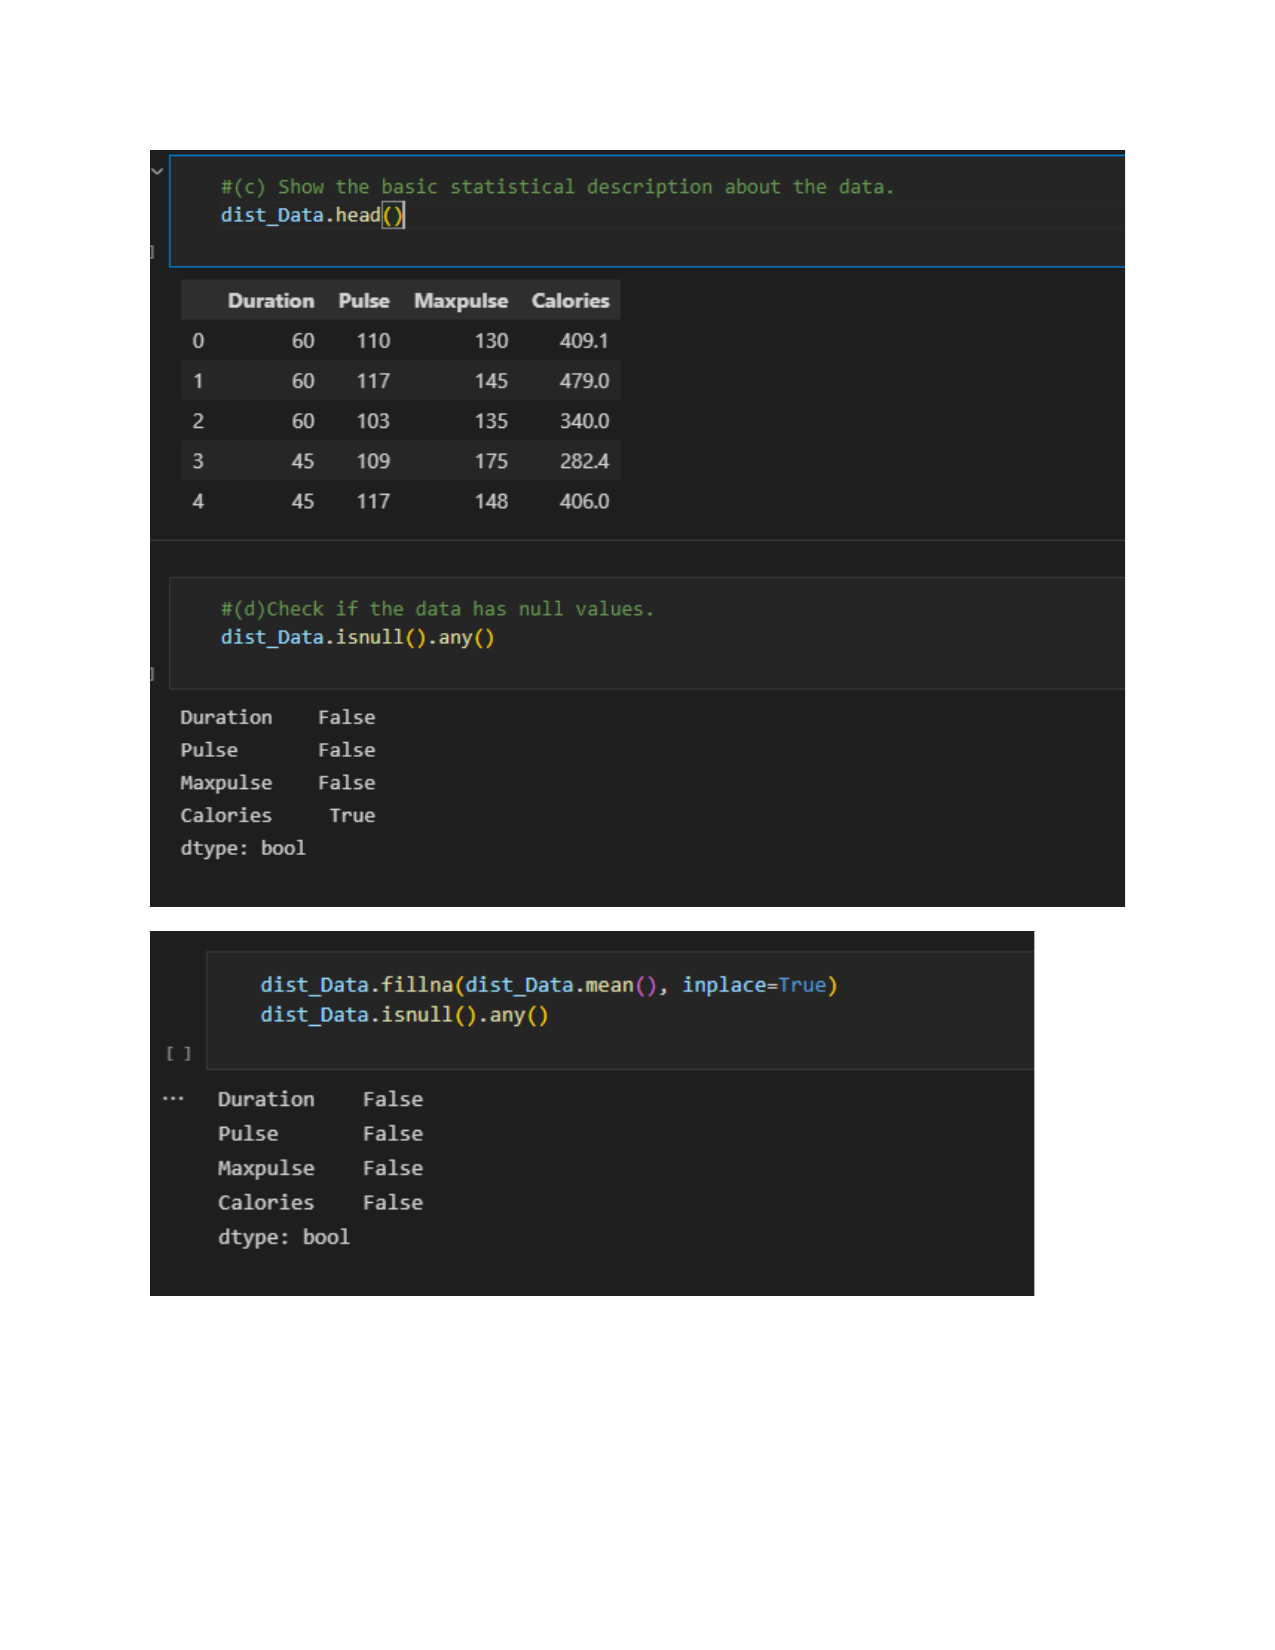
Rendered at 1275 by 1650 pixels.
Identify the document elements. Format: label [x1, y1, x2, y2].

picture [150, 931, 1035, 1296]
picture [150, 150, 1125, 907]
